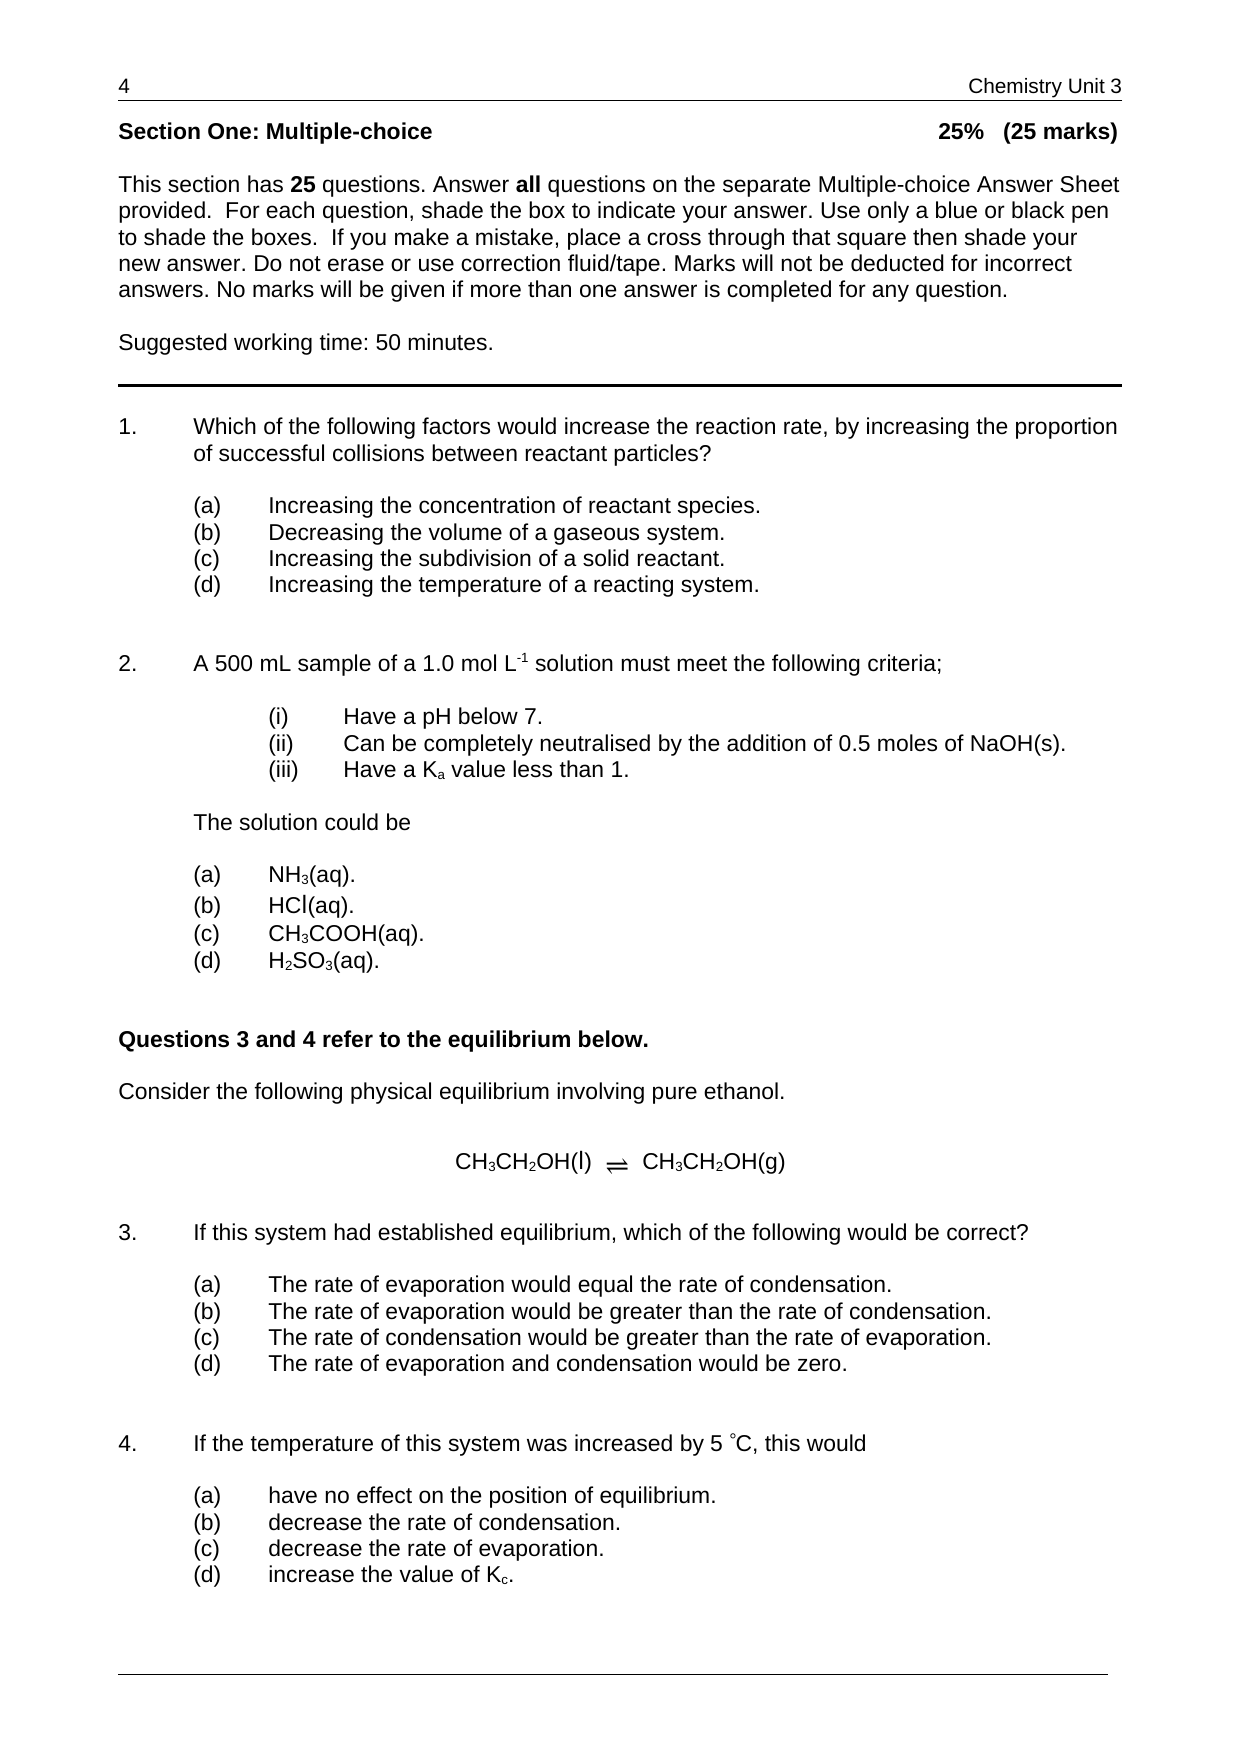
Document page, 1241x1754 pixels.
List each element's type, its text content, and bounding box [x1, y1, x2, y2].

list Have a pH below 7. [268, 703, 1122, 729]
list The rate of condensation would be greater than the rate of evaporation. [193, 1324, 1122, 1350]
list The rate of evaporation would equal the rate of condensation. [193, 1271, 1122, 1298]
text The solution could be [193, 808, 1122, 835]
text 3. If this system had established equilibrium, which of the following would be correct? [118, 1219, 1122, 1245]
text Consider the following physical equilibrium involving pure ethanol. [118, 1078, 1122, 1105]
text Suggested working time: 50 minutes. [118, 329, 1122, 355]
list HCl(aq). [193, 888, 1122, 920]
text Section One: Multiple-choice 25% (25 marks) [118, 118, 1122, 144]
list H2SO3(aq). [193, 947, 1122, 973]
list Decreasing the volume of a gaseous system. [193, 519, 1122, 545]
text (c) decrease the rate of evaporation. [118, 1535, 1122, 1561]
list Increasing the temperature of a reacting system. [193, 571, 1122, 598]
text (b) decrease the rate of condensation. [118, 1508, 1122, 1535]
text 1. Which of the following factors would increase the reaction rate, by increasing the proportion of successful collisions between reactant particles? [118, 413, 1122, 466]
list NH3(aq). [193, 861, 1122, 888]
text (d) increase the value of Kc. [118, 1561, 1122, 1588]
text CH3CH2OH(l) ⇌ CH3CH2OH(g) [118, 1144, 1122, 1179]
list Increasing the concentration of reactant species. [193, 492, 1122, 519]
list Increasing the subdivision of a solid reactant. [193, 545, 1122, 571]
text 4. If the temperature of this system was increased by 5 C, this would [118, 1429, 1122, 1456]
list CH3COOH(aq). [193, 920, 1122, 947]
list Can be completely neutralised by the addition of 0.5 moles of NaOH(s). [268, 729, 1122, 756]
text This section has 25 questions. Answer all questions on the separate Multiple-choice Answer Sheet provided. For each question, shade the box to indicate your answer. Use only a blue or black pen to shade the boxes. If you make a mistake, place a cross through that square then shade your new answer. Do not erase or use correction fluid/tape. Marks will not be deducted for incorrect answers. No marks will be given if more than one answer is completed for any question. [118, 171, 1122, 303]
list The rate of evaporation and condensation would be zero. [193, 1350, 1122, 1377]
list The rate of evaporation would be greater than the rate of condensation. [193, 1298, 1122, 1324]
text (a) have no effect on the position of equilibrium. [118, 1482, 1122, 1508]
text 2. A 500 mL sample of a 1.0 mol L-1 solution must meet the following criteria; [118, 650, 1122, 677]
text Questions 3 and 4 refer to the equilibrium below. [118, 1026, 1122, 1052]
list Have a Ka value less than 1. [268, 756, 1122, 782]
